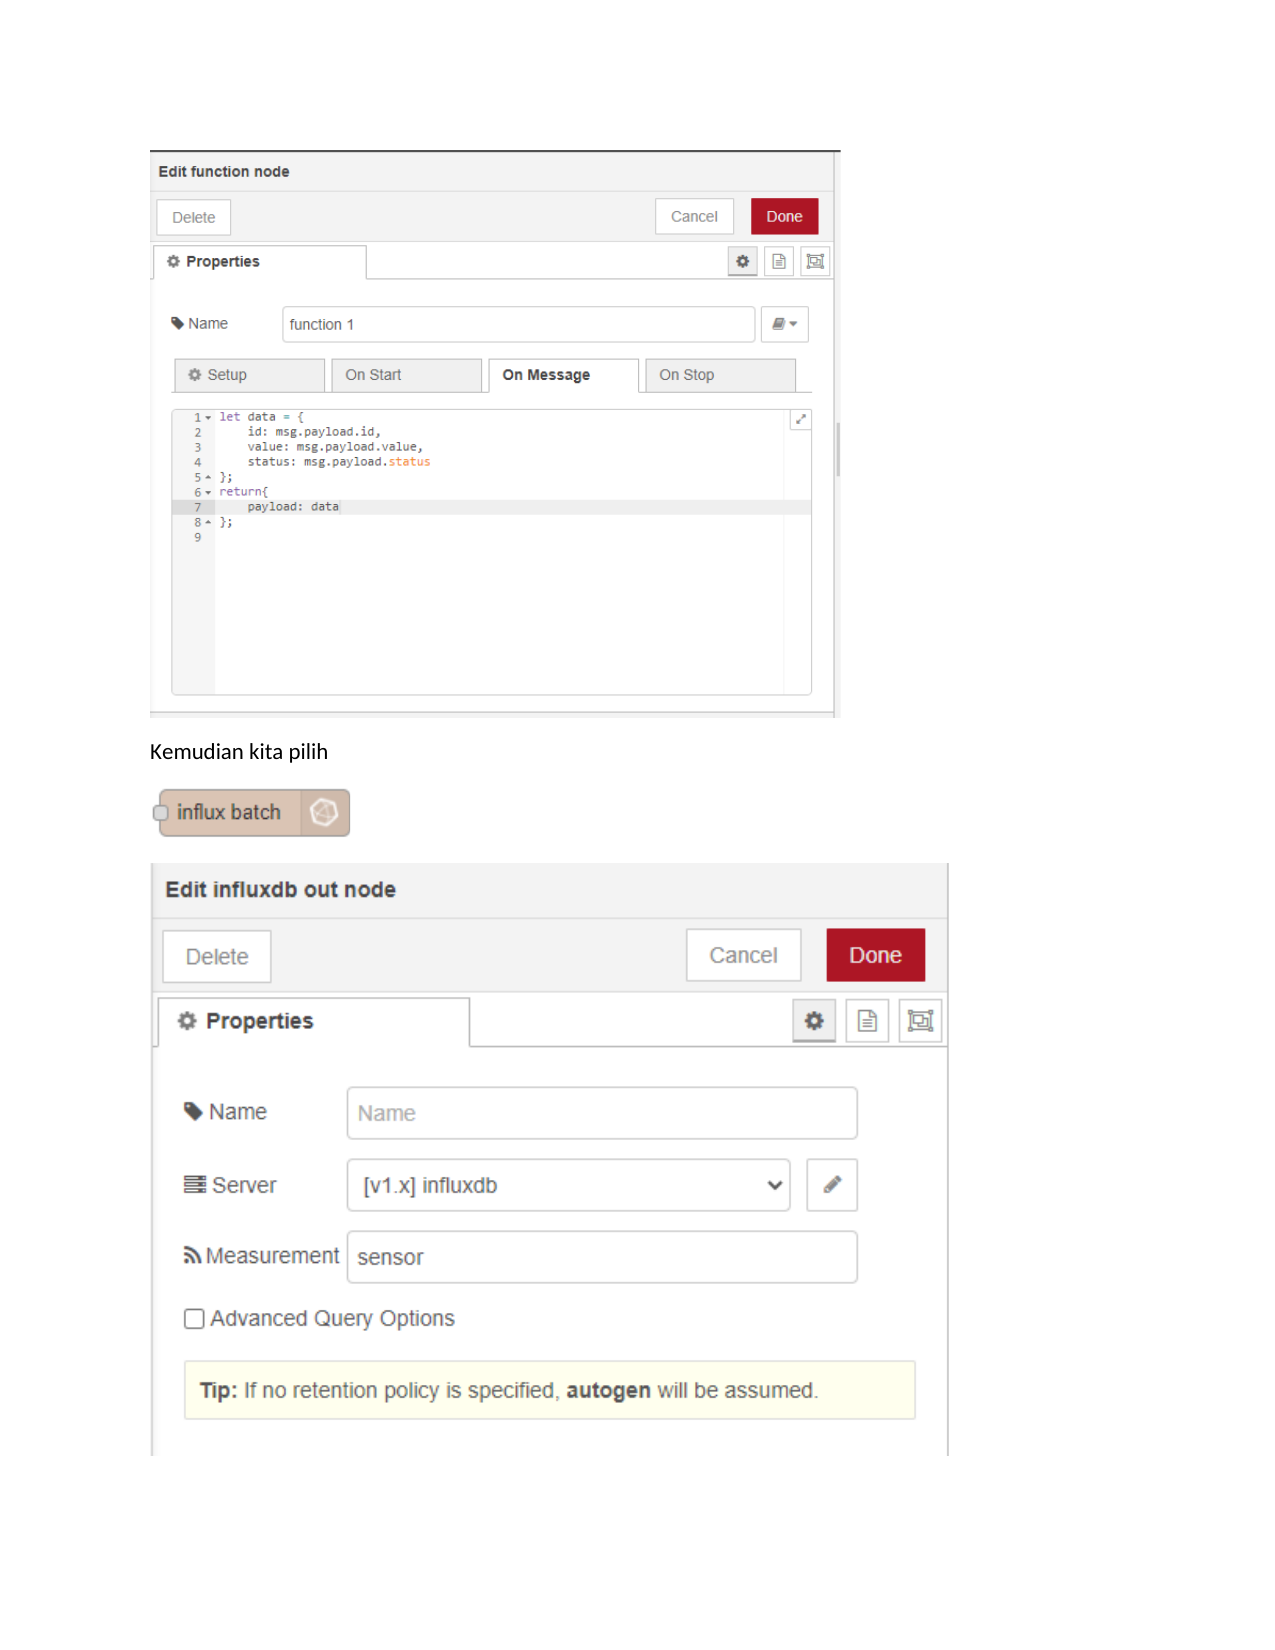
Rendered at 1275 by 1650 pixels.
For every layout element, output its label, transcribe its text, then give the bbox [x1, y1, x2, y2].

picture [150, 150, 841, 718]
picture [150, 783, 350, 845]
picture [150, 863, 949, 1456]
text Kemudian kita pilih [150, 737, 1125, 765]
